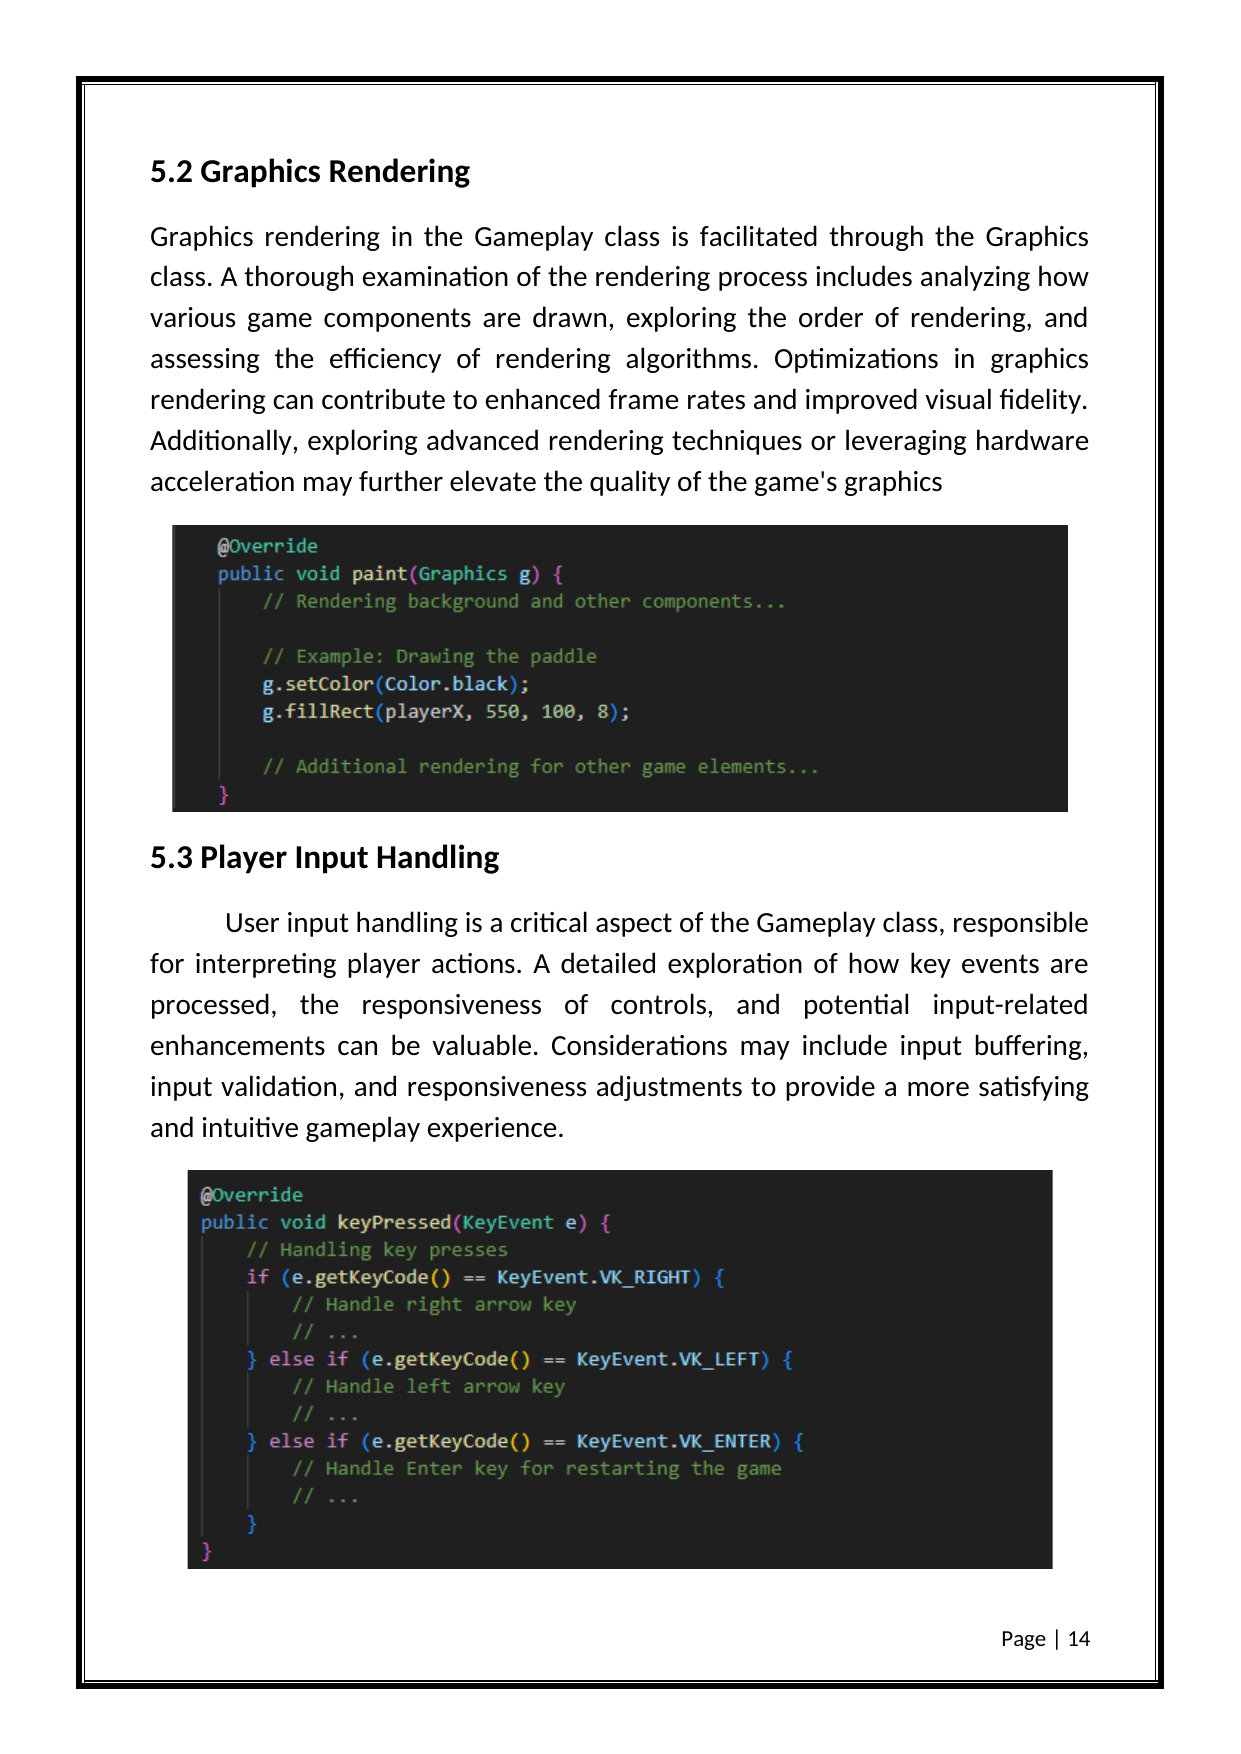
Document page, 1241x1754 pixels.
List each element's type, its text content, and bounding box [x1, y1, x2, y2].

picture [172, 525, 1068, 812]
picture [187, 1170, 1053, 1569]
text 5.3 Player Input Handling [150, 836, 1090, 877]
text Graphics rendering in the Gameplay class is facilitated through the Graphics class. A thorough examination of the rendering process includes analyzing how various game components are drawn, exploring the order of rendering, and assessing the efficiency of rendering algorithms. Optimizations in graphics rendering can contribute to enhanced frame rates and improved visual fidelity. Additionally, exploring advanced rendering techniques or leveraging hardware acceleration may further elevate the quality of the game's graphics [150, 218, 1090, 499]
text 5.2 Graphics Rendering [150, 150, 1090, 191]
text User input handling is a critical aspect of the Gameplay class, responsible for interpreting player actions. A detailed exploration of how key events are processed, the responsiveness of controls, and potential input-related enhancements can be valuable. Considerations may include input buffering, input validation, and responsiveness adjustments to provide a more satisfying and intuitive gameplay experience. [150, 904, 1090, 1144]
